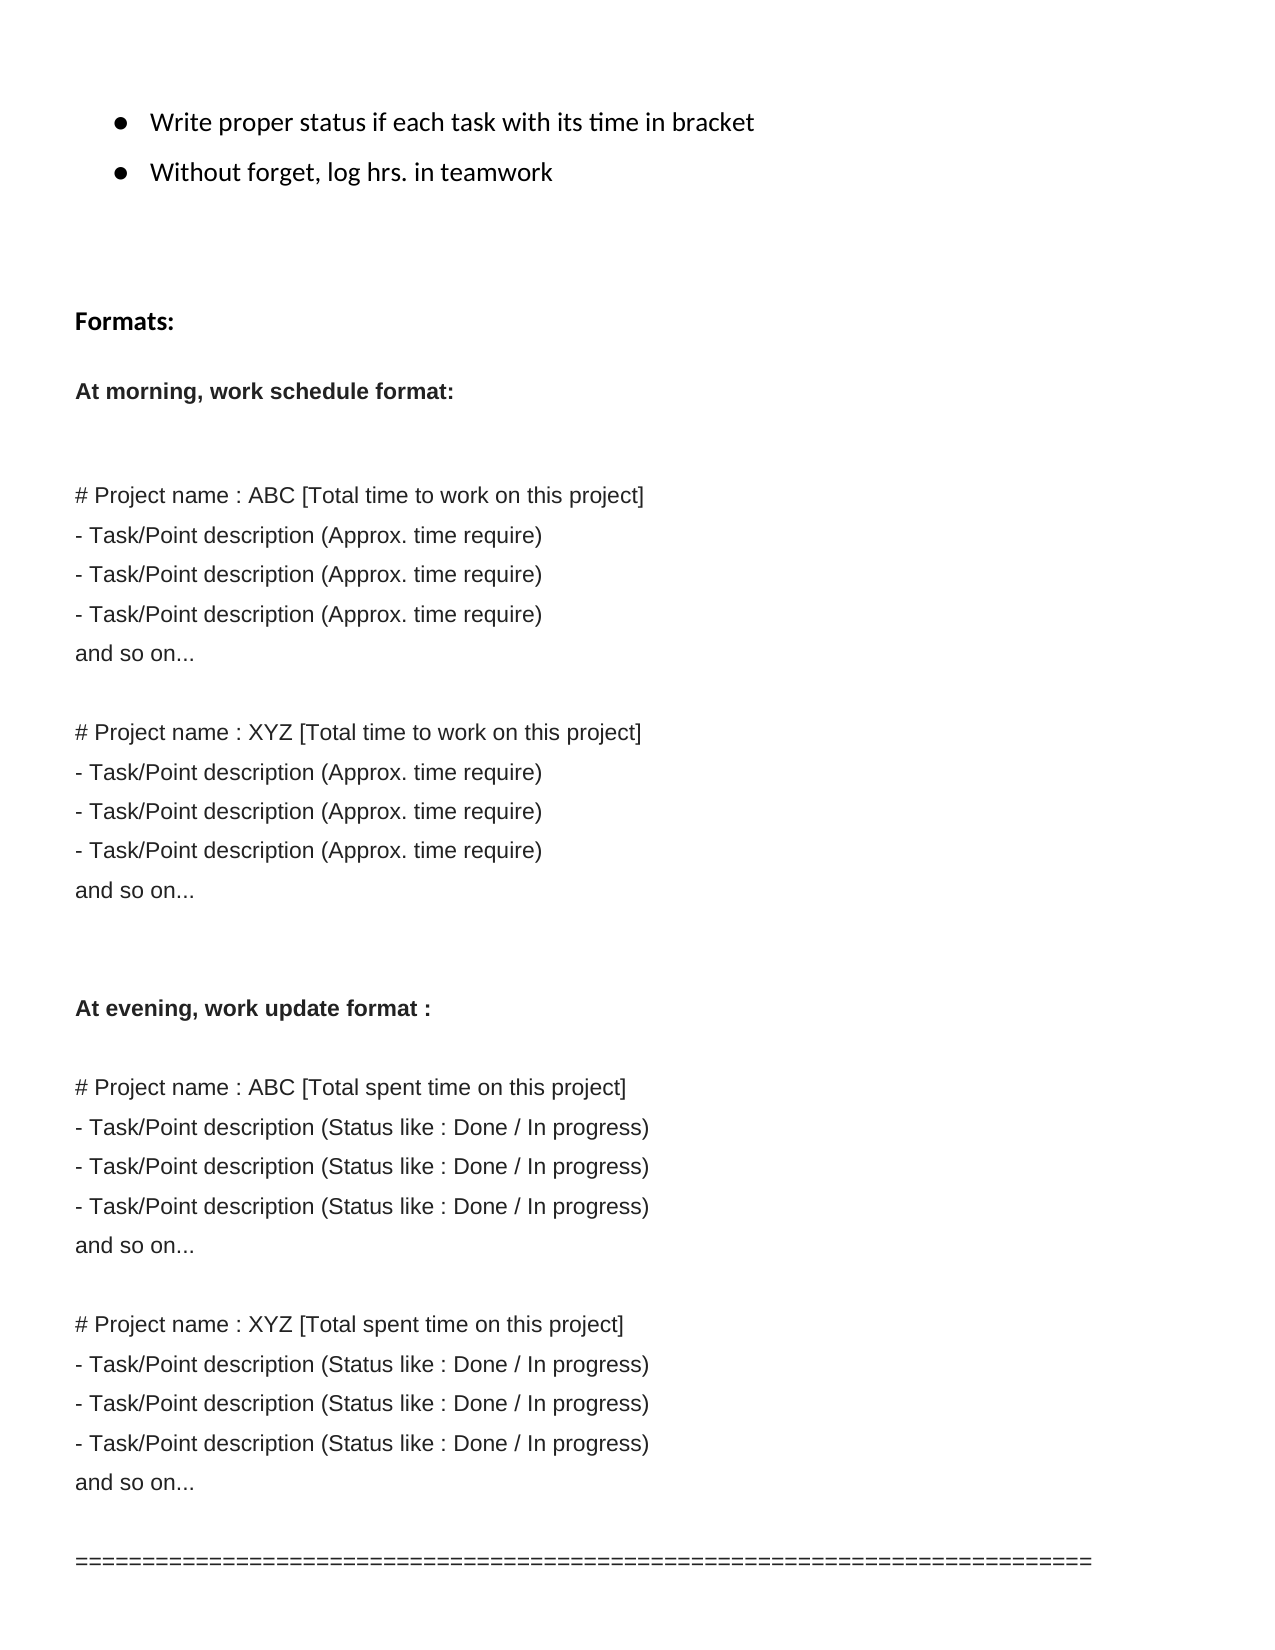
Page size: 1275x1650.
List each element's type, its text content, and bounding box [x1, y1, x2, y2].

text - Task/Point description (Approx. time require) [75, 522, 1200, 548]
text - Task/Point description (Status like : Done / In progress) [75, 1153, 1200, 1179]
text - Task/Point description (Approx. time require) [75, 798, 1200, 824]
text - Task/Point description (Approx. time require) [75, 601, 1200, 627]
text ============================================================================ [75, 1548, 1200, 1574]
text Formats: [75, 304, 1200, 337]
text and so on... [75, 640, 1200, 666]
text and so on... [75, 1469, 1200, 1495]
text # Project name : ABC [Total spent time on this project] [75, 1074, 1200, 1101]
list Write proper status if each task with its time in bracket [112, 105, 1200, 138]
text - Task/Point description (Approx. time require) [75, 561, 1200, 587]
text and so on... [75, 877, 1200, 903]
text - Task/Point description (Status like : Done / In progress) [75, 1114, 1200, 1140]
text - Task/Point description (Status like : Done / In progress) [75, 1351, 1200, 1377]
text At evening, work update format : [75, 995, 1200, 1022]
text - Task/Point description (Approx. time require) [75, 837, 1200, 864]
list Without forget, log hrs. in teamwork [112, 155, 1200, 188]
text At morning, work schedule format: [75, 378, 1200, 404]
text and so on... [75, 1232, 1200, 1258]
text - Task/Point description (Status like : Done / In progress) [75, 1390, 1200, 1416]
text # Project name : XYZ [Total time to work on this project] [75, 719, 1200, 745]
text # Project name : ABC [Total time to work on this project] [75, 482, 1200, 508]
text # Project name : XYZ [Total spent time on this project] [75, 1311, 1200, 1337]
text - Task/Point description (Status like : Done / In progress) [75, 1429, 1200, 1456]
text - Task/Point description (Status like : Done / In progress) [75, 1193, 1200, 1219]
text - Task/Point description (Approx. time require) [75, 758, 1200, 785]
